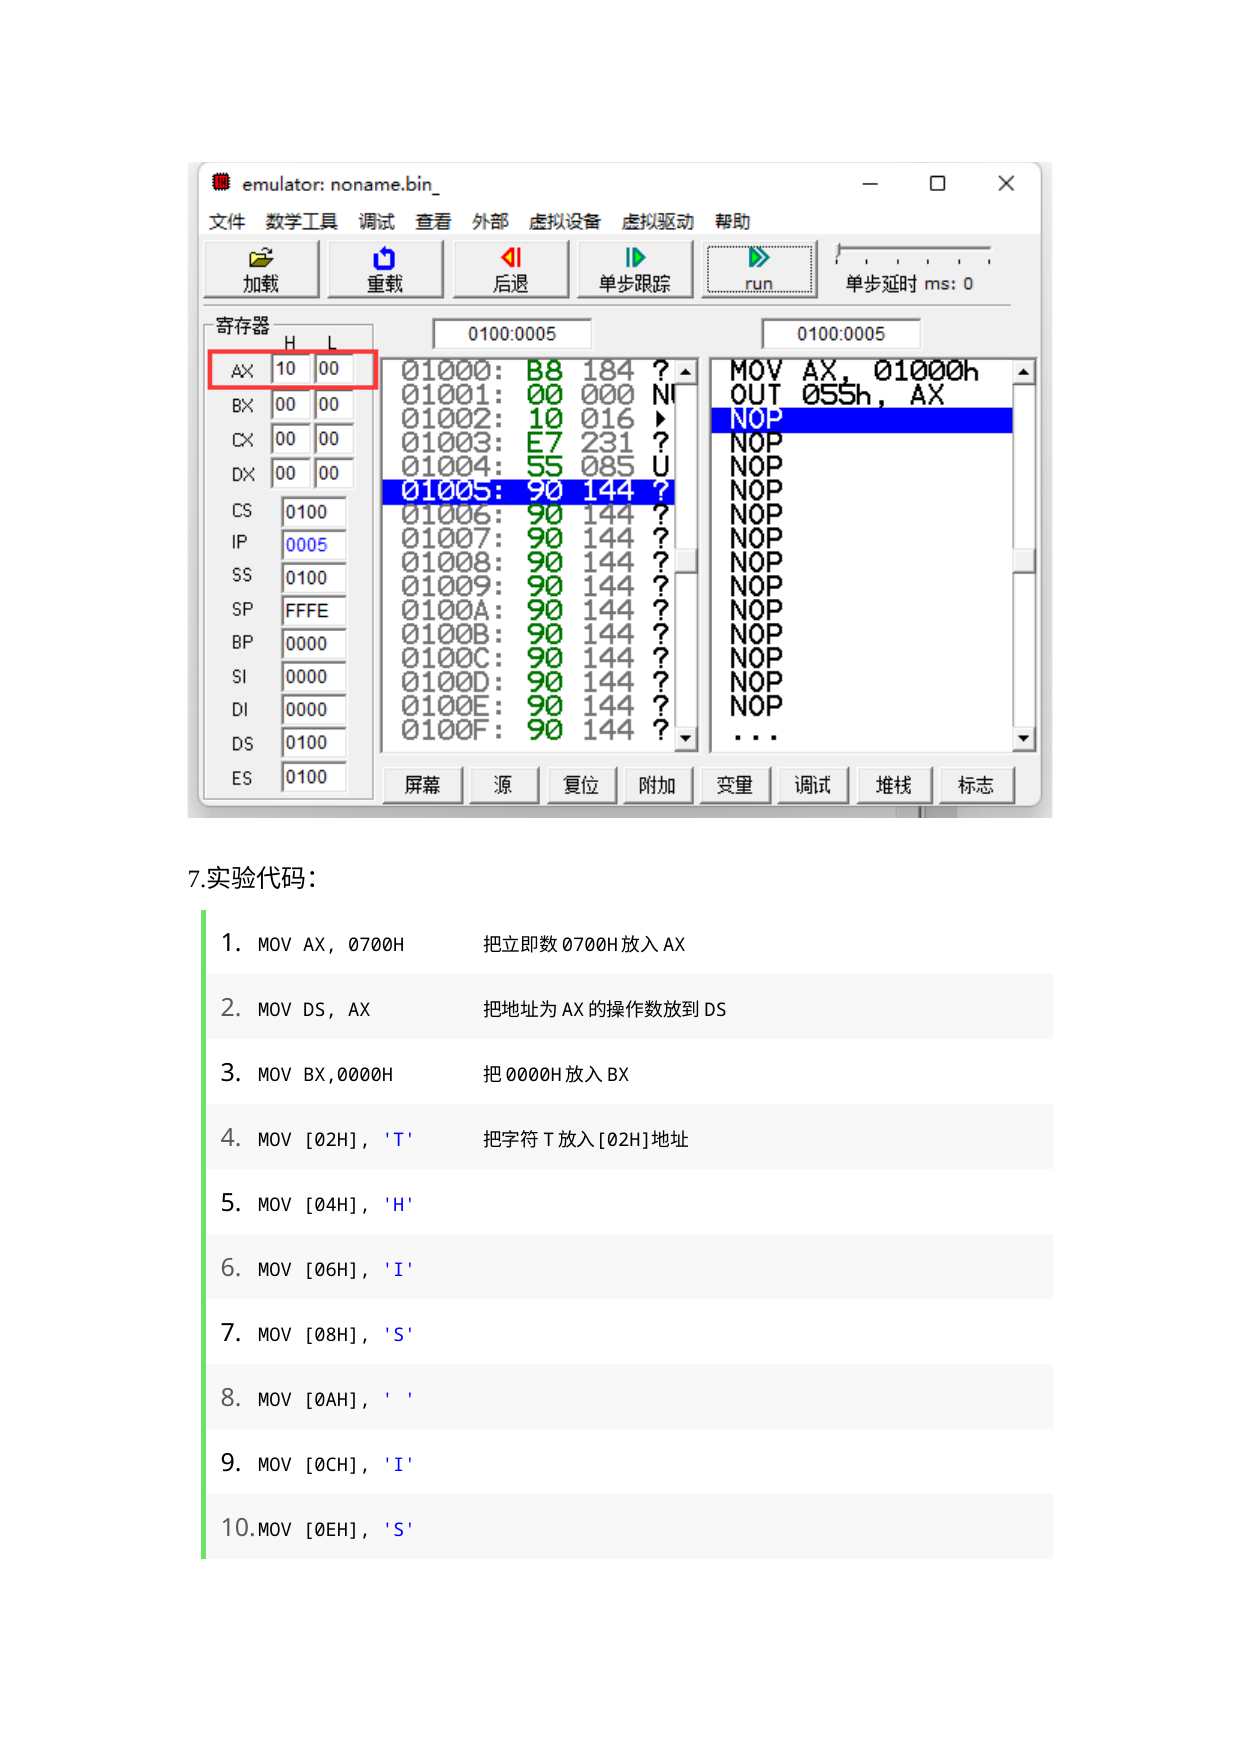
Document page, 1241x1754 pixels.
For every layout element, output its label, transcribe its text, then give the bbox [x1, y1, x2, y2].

list MOV DS, AX 把地址为AX的操作数放到DS [206, 974, 1053, 1039]
list MOV [08H], 'S' [206, 1299, 1053, 1364]
list MOV [04H], 'H' [206, 1169, 1053, 1234]
list MOV [06H], 'I' [206, 1234, 1053, 1299]
list 7.实验代码： [187, 844, 1053, 909]
list MOV [0CH], 'I' [206, 1429, 1053, 1494]
list MOV [0EH], 'S' [206, 1494, 1053, 1559]
list MOV [02H], 'T' 把字符T放入[02H]地址 [206, 1104, 1053, 1169]
list MOV BX,0000H 把0000H放入BX [206, 1039, 1053, 1104]
list MOV [0AH], ' ' [206, 1364, 1053, 1429]
picture [187, 162, 1053, 818]
list MOV AX, 0700H 把立即数0700H放入AX [201, 909, 1053, 974]
